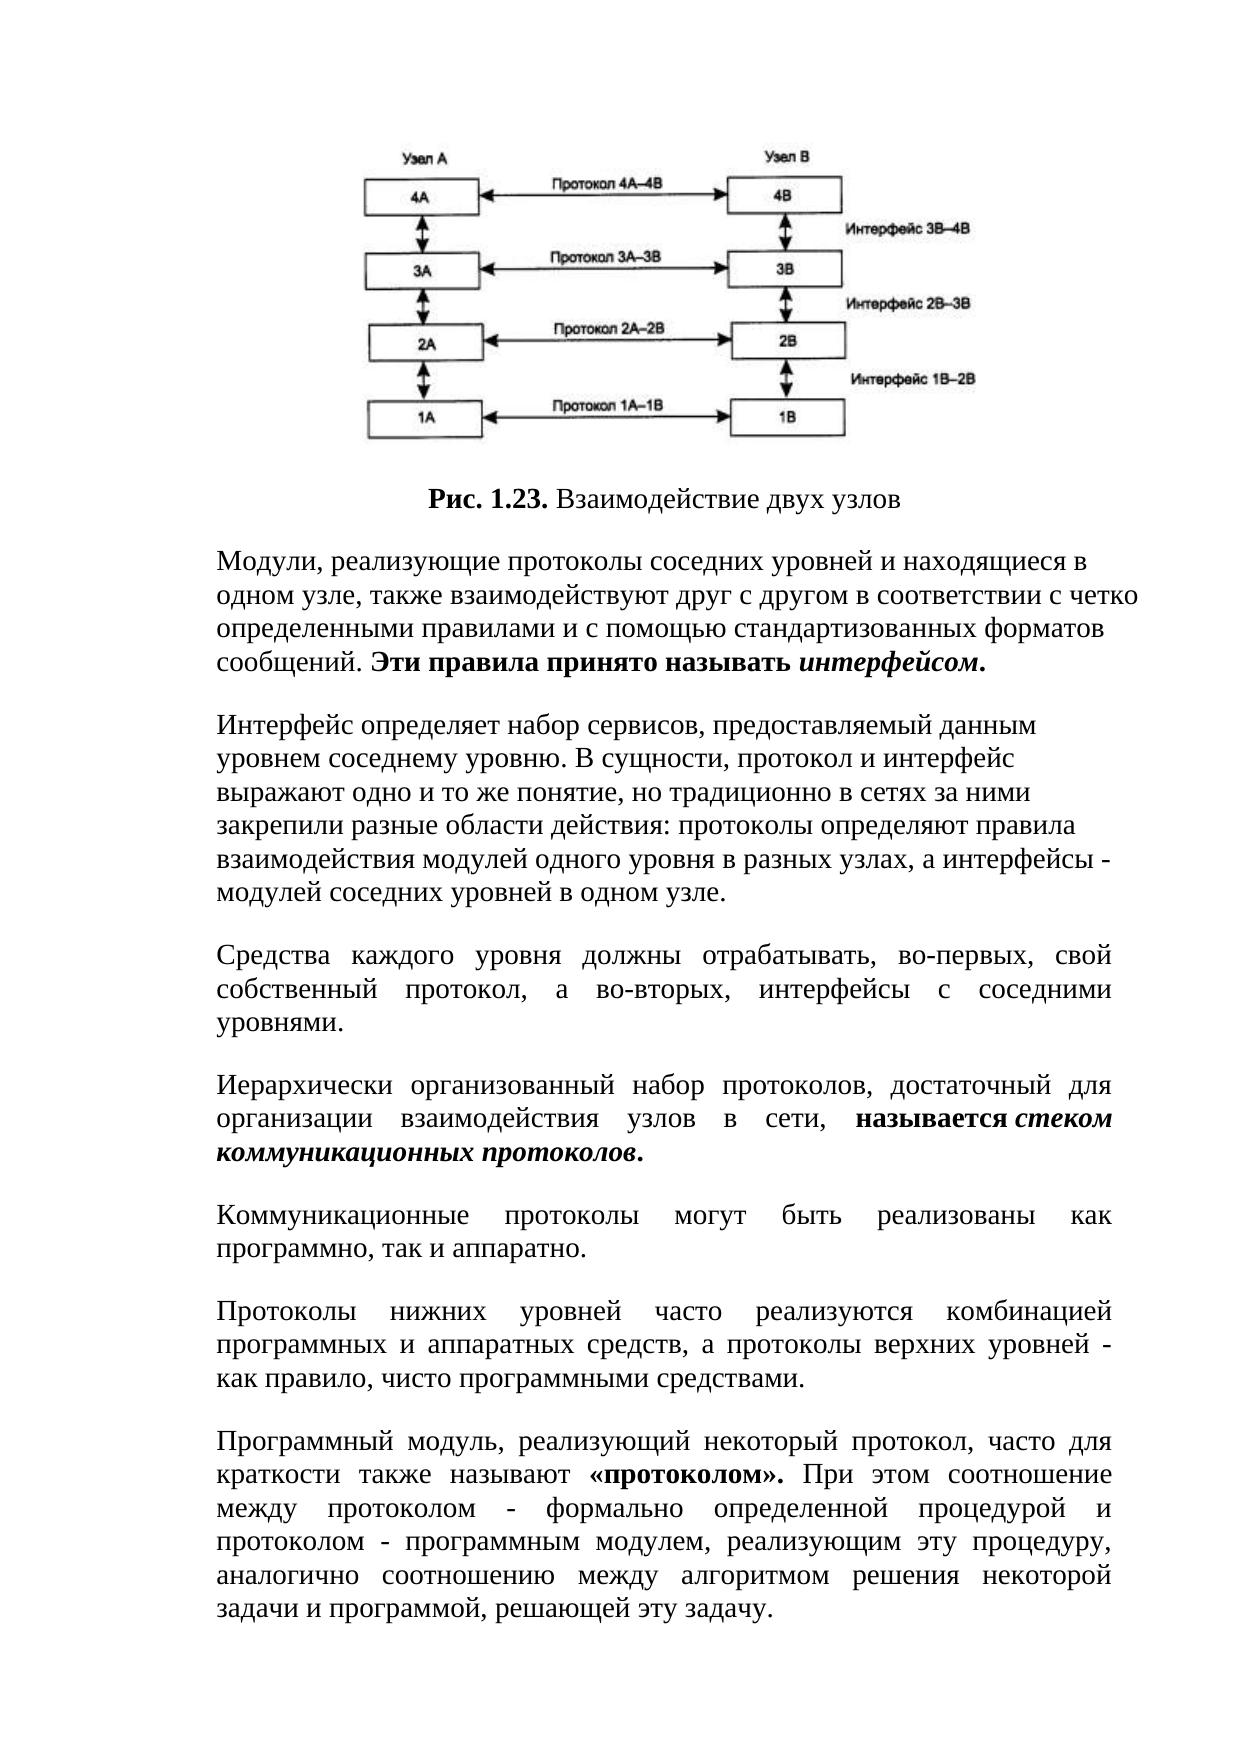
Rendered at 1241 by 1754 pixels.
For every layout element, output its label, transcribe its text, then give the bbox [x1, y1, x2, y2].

picture [325, 118, 1004, 452]
text Модули, реализующие протоколы соседних уровней и находящиеся в одном узле, также взаимодействуют друг с другом в соответствии с четко определенными правилами и с помощью стандартизованных форматов сообщений. Эти правила принято называть интерфейсом. [216, 543, 1152, 678]
text Иерархически организованный набор протоколов, достаточный для организации взаимодействия узлов в сети, называется стеком коммуникационных протоколов. [216, 1067, 1113, 1168]
text Средства каждого уровня должны отрабатывать, во-первых, свой собственный протокол, а во-вторых, интерфейсы с соседними уровнями. [216, 937, 1113, 1038]
text Рис. 1.23. Взаимодействие двух узлов [177, 481, 1152, 514]
text Протоколы нижних уровней часто реализуются комбинацией программных и аппаратных средств, а протоколы верхних уровней - как правило, чисто программными средствами. [216, 1293, 1113, 1394]
text Коммуникационные протоколы могут быть реализованы как программно, так и аппаратно. [216, 1197, 1113, 1264]
text Программный модуль, реализующий некоторый протокол, часто для краткости также называют «протоколом». При этом соотношение между протоколом - формально определенной процедурой и протоколом - программным модулем, реализующим эту процедуру, аналогично соотношению между алгоритмом решения некоторой задачи и программой, решающей эту задачу. [216, 1423, 1113, 1624]
text Интерфейс определяет набор сервисов, предоставляемый данным уровнем соседнему уровню. В сущности, протокол и интерфейс выражают одно и то же понятие, но традиционно в сетях за ними закрепили разные области действия: протоколы определяют правила взаимодействия модулей одного уровня в разных узлах, а интерфейсы - модулей соседних уровней в одном узле. [216, 707, 1113, 908]
